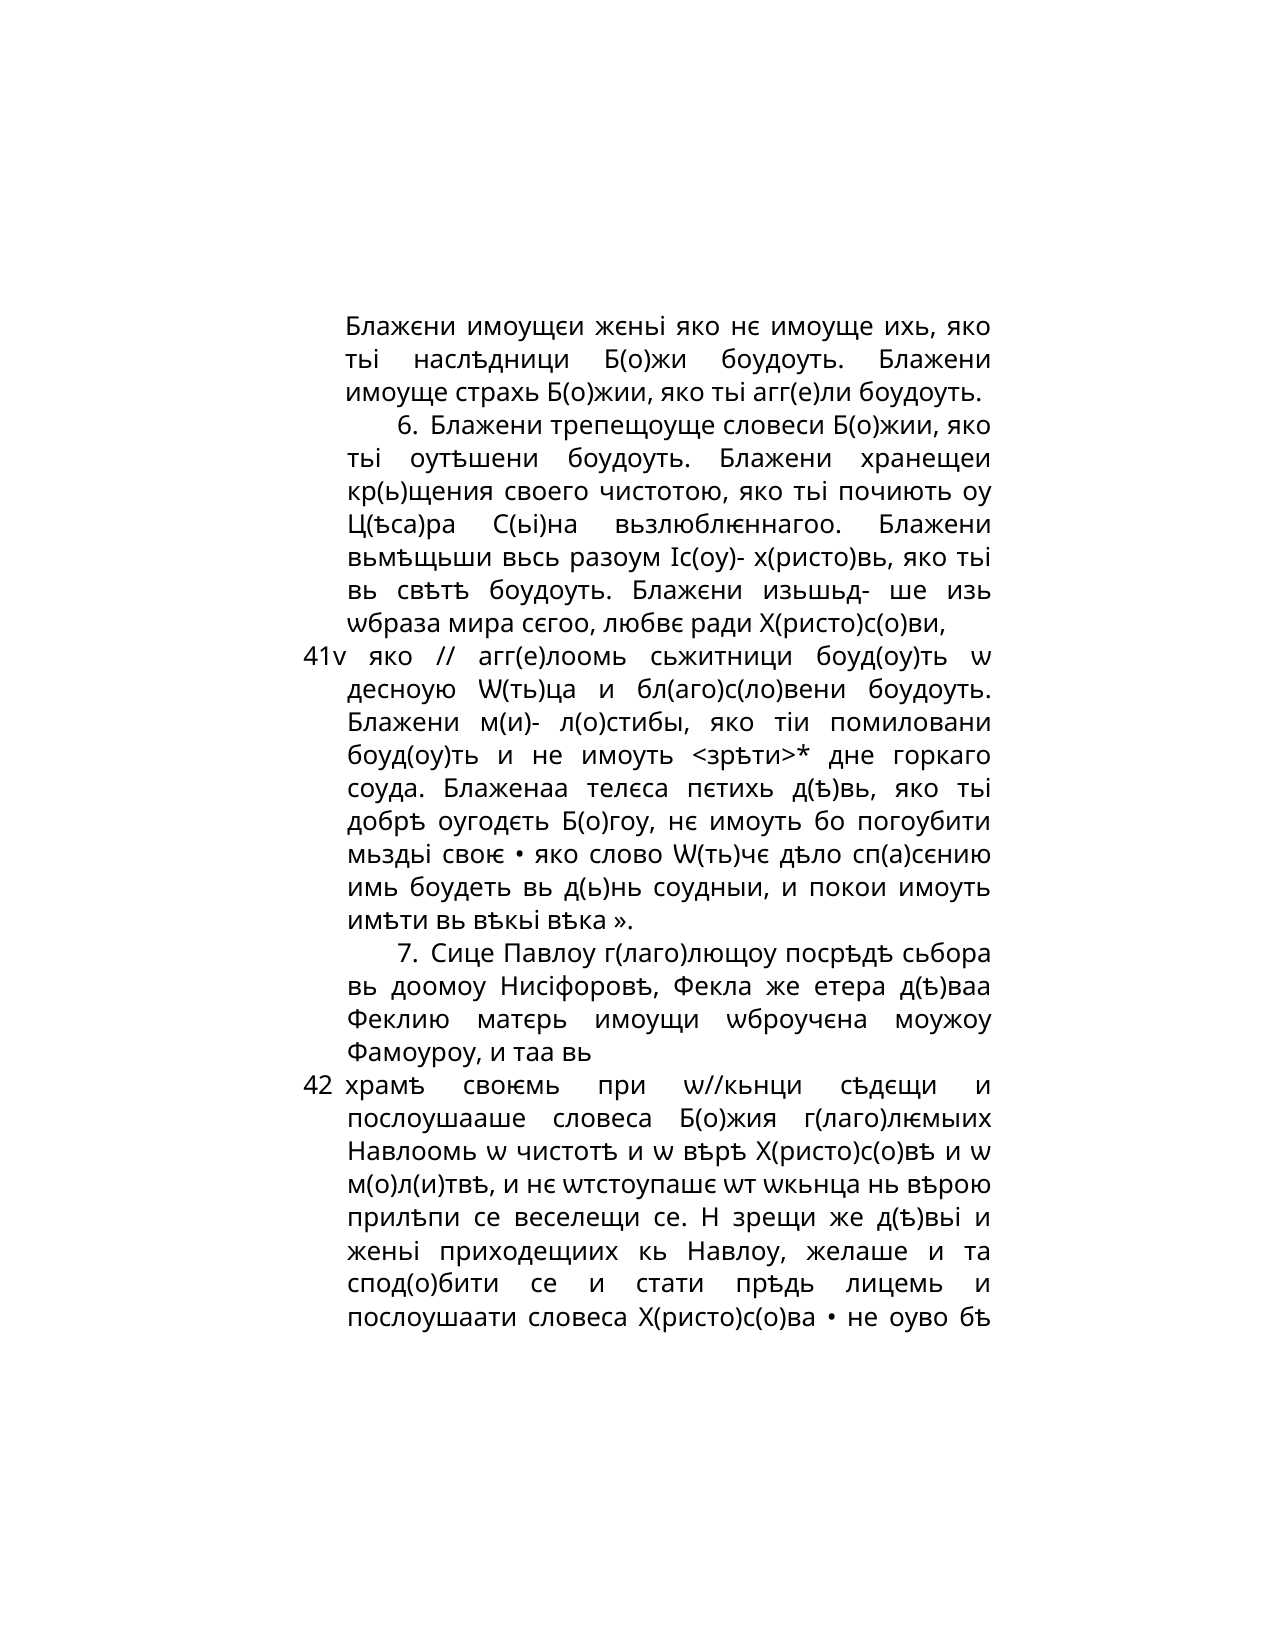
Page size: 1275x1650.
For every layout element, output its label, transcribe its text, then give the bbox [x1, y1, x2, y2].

list Сице Павлоу г(лаго)лющоу посрѣдѣ сьбора вь доомоу Нисіфоровѣ, Фекла же етера д(ѣ)ваа Феклию матєрь имоущи ѡброучєна моужоу Фамоуроу, и таа вь [347, 936, 992, 1068]
list Блажени трепещоуще словеси Б(о)жии, яко тьі оутѣшени боудоуть. Блажени хранещеи кр(ь)щения своего чистотою, яко тьі почиють оу Ц(ѣса)ра С(ьі)на вьзлюблѥннагоо. Блажени вьмѣщьши вьсь разоум Іс(оу)- х(ристо)вь, яко тьі вь свѣтѣ боудоуть. Блажєни изьшьд- ше изь ѡбраза мира сєгоо, любвє ради Х(ристо)с(о)ви, [347, 408, 992, 639]
text 41v яко // агг(е)лоомь сьжитници боуд(оу)ть ѡ десноую Ѡ(ть)ца и бл(аго)с(ло)вени боудоуть. Блажени м(и)- л(о)стибы, яко тіи помиловани боуд(оу)ть и не имоуть <зрѣти>* дне горкаго соуда. Блаженаа телєса пєтихь д(ѣ)вь, яко тьі добрѣ оугодєть Б(о)гоу, нє имоуть бо погоубити мьздьі своѥ • яко слово Ѡ(ть)чє дѣло сп(а)сєнию имь боудеть вь д(ь)нь соудныи, и покои имоуть имѣти вь вѣкьі вѣка ». [303, 639, 992, 936]
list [303, 309, 992, 408]
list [303, 1068, 992, 1333]
